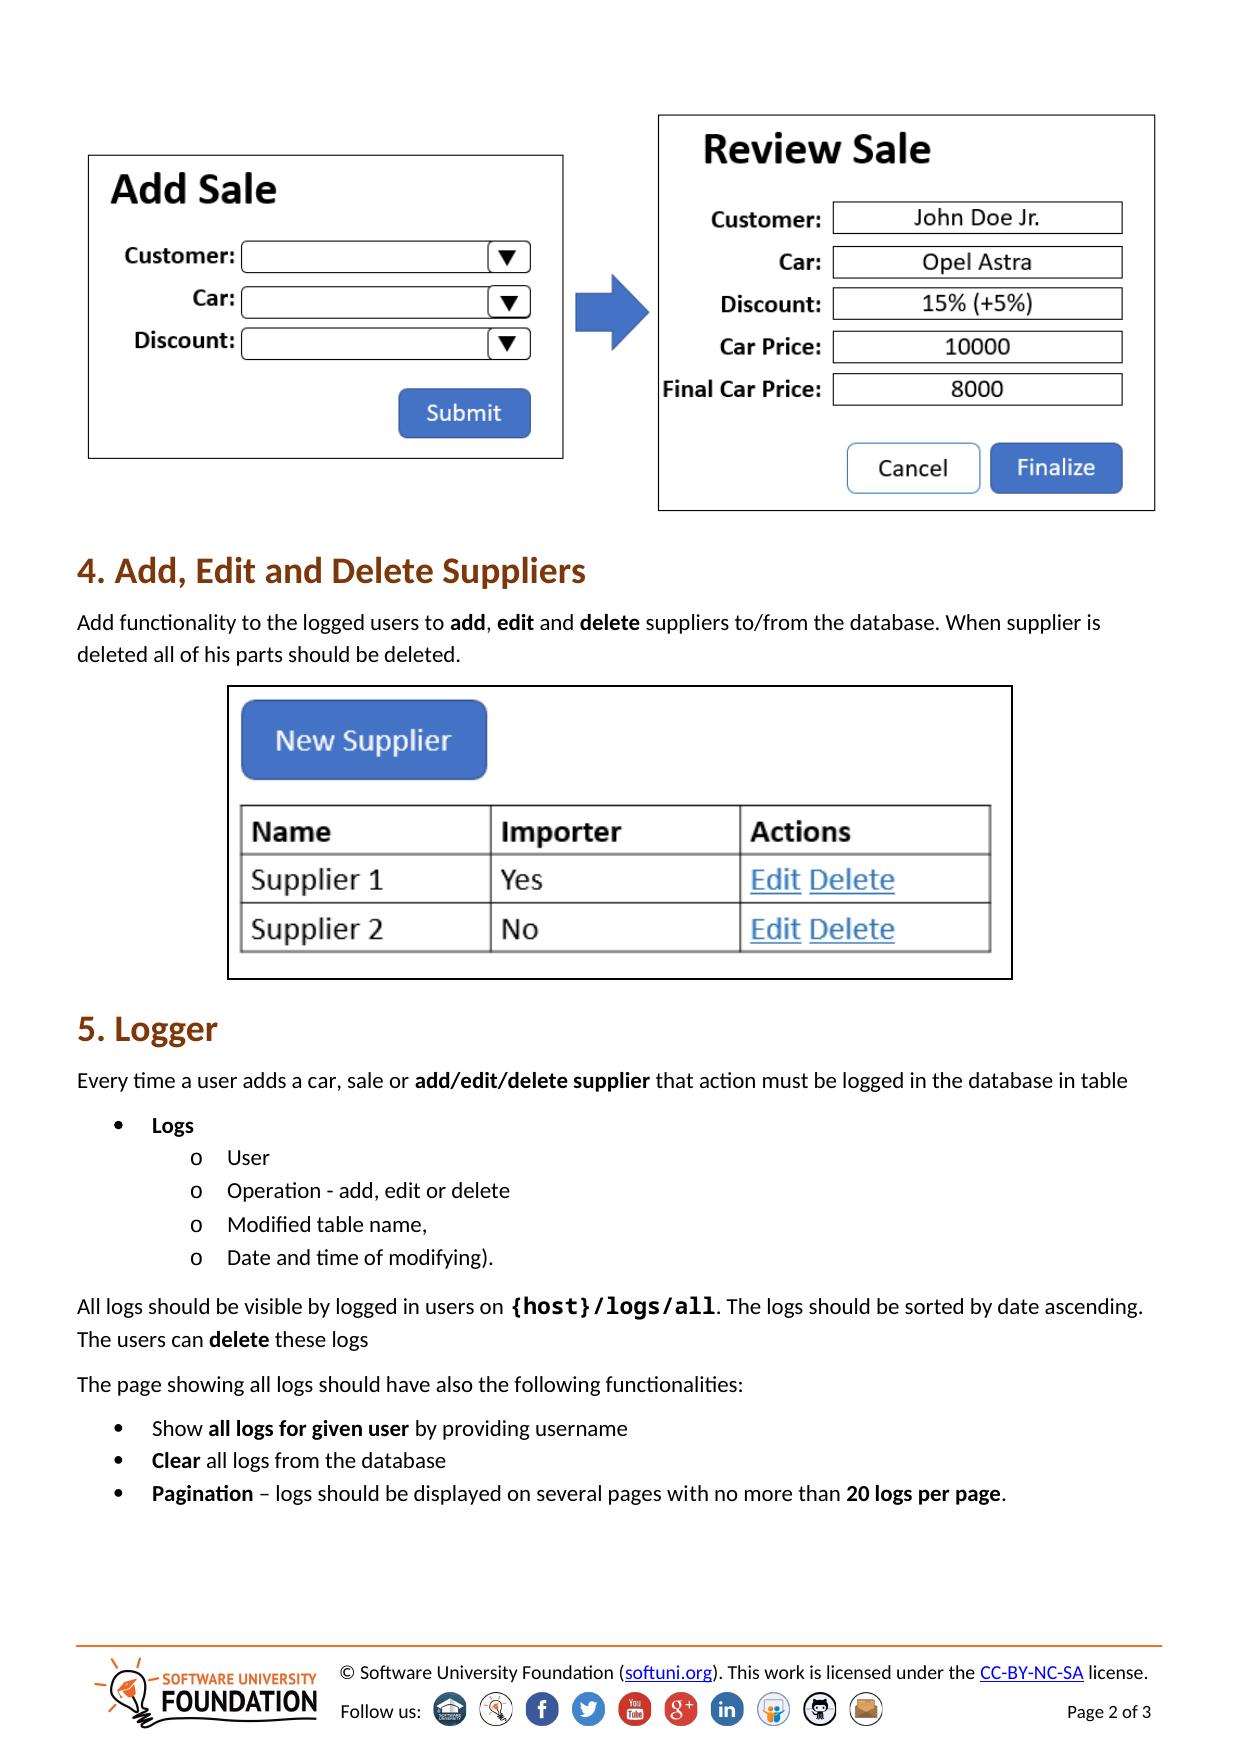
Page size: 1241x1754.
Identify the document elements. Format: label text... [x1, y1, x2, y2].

picture [849, 1692, 883, 1726]
list Logs [114, 1111, 1163, 1139]
picture [572, 1692, 605, 1726]
subtitle Logger [77, 1005, 1163, 1051]
picture [229, 687, 1011, 978]
text All logs should be visible by logged in users on {host}/logs/all. The logs should be sorted by date ascending. The users can delete these logs [77, 1289, 1163, 1353]
picture [710, 1692, 744, 1726]
list Pagination – logs should be displayed on several pages with no more than 20 logs per page. [114, 1479, 1163, 1507]
picture [525, 1692, 559, 1726]
list User [189, 1143, 1163, 1172]
picture [757, 1692, 790, 1726]
picture [93, 1656, 317, 1729]
picture [433, 1692, 467, 1726]
picture [76, 95, 1164, 522]
list Clear all logs from the database [114, 1447, 1163, 1474]
list Modified table name, [189, 1210, 1163, 1239]
text The page showing all logs should have also the following functionalities: [77, 1370, 1163, 1398]
picture [664, 1692, 698, 1726]
list Operation - add, edit or delete [189, 1176, 1163, 1206]
list Date and time of modifying). [189, 1243, 1163, 1273]
picture [479, 1692, 513, 1726]
text Every time a user adds a car, sale or add/edit/delete supplier that action must be logged in the database in table [77, 1066, 1163, 1094]
picture [803, 1692, 837, 1726]
list Show all logs for given user by providing username [114, 1414, 1163, 1442]
text Add functionality to the logged users to add, edit and delete suppliers to/from the database. When supplier is deleted all of his parts should be deleted. [77, 608, 1163, 668]
subtitle Add, Edit and Delete Suppliers [77, 547, 1163, 593]
picture [618, 1692, 652, 1726]
